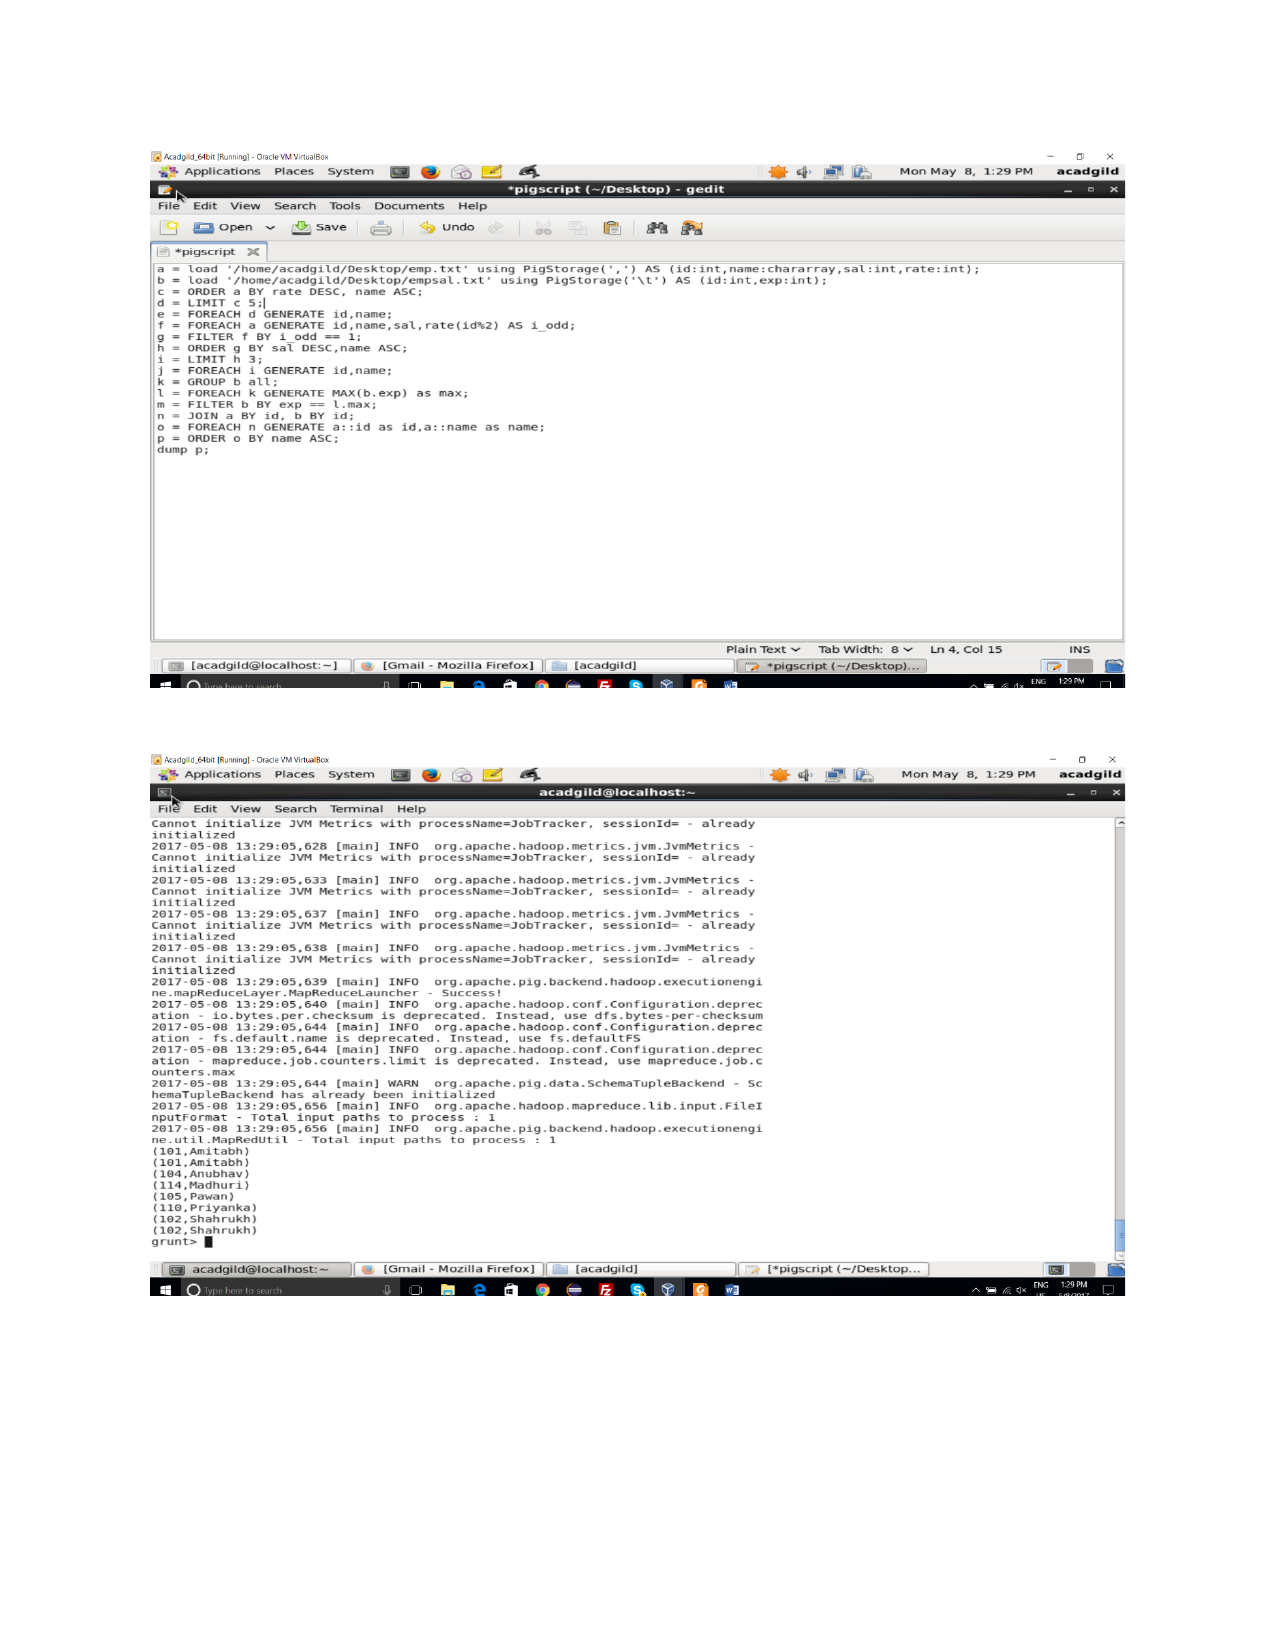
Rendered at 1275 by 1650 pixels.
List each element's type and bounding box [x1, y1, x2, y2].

picture [150, 150, 1125, 688]
picture [150, 752, 1125, 1296]
